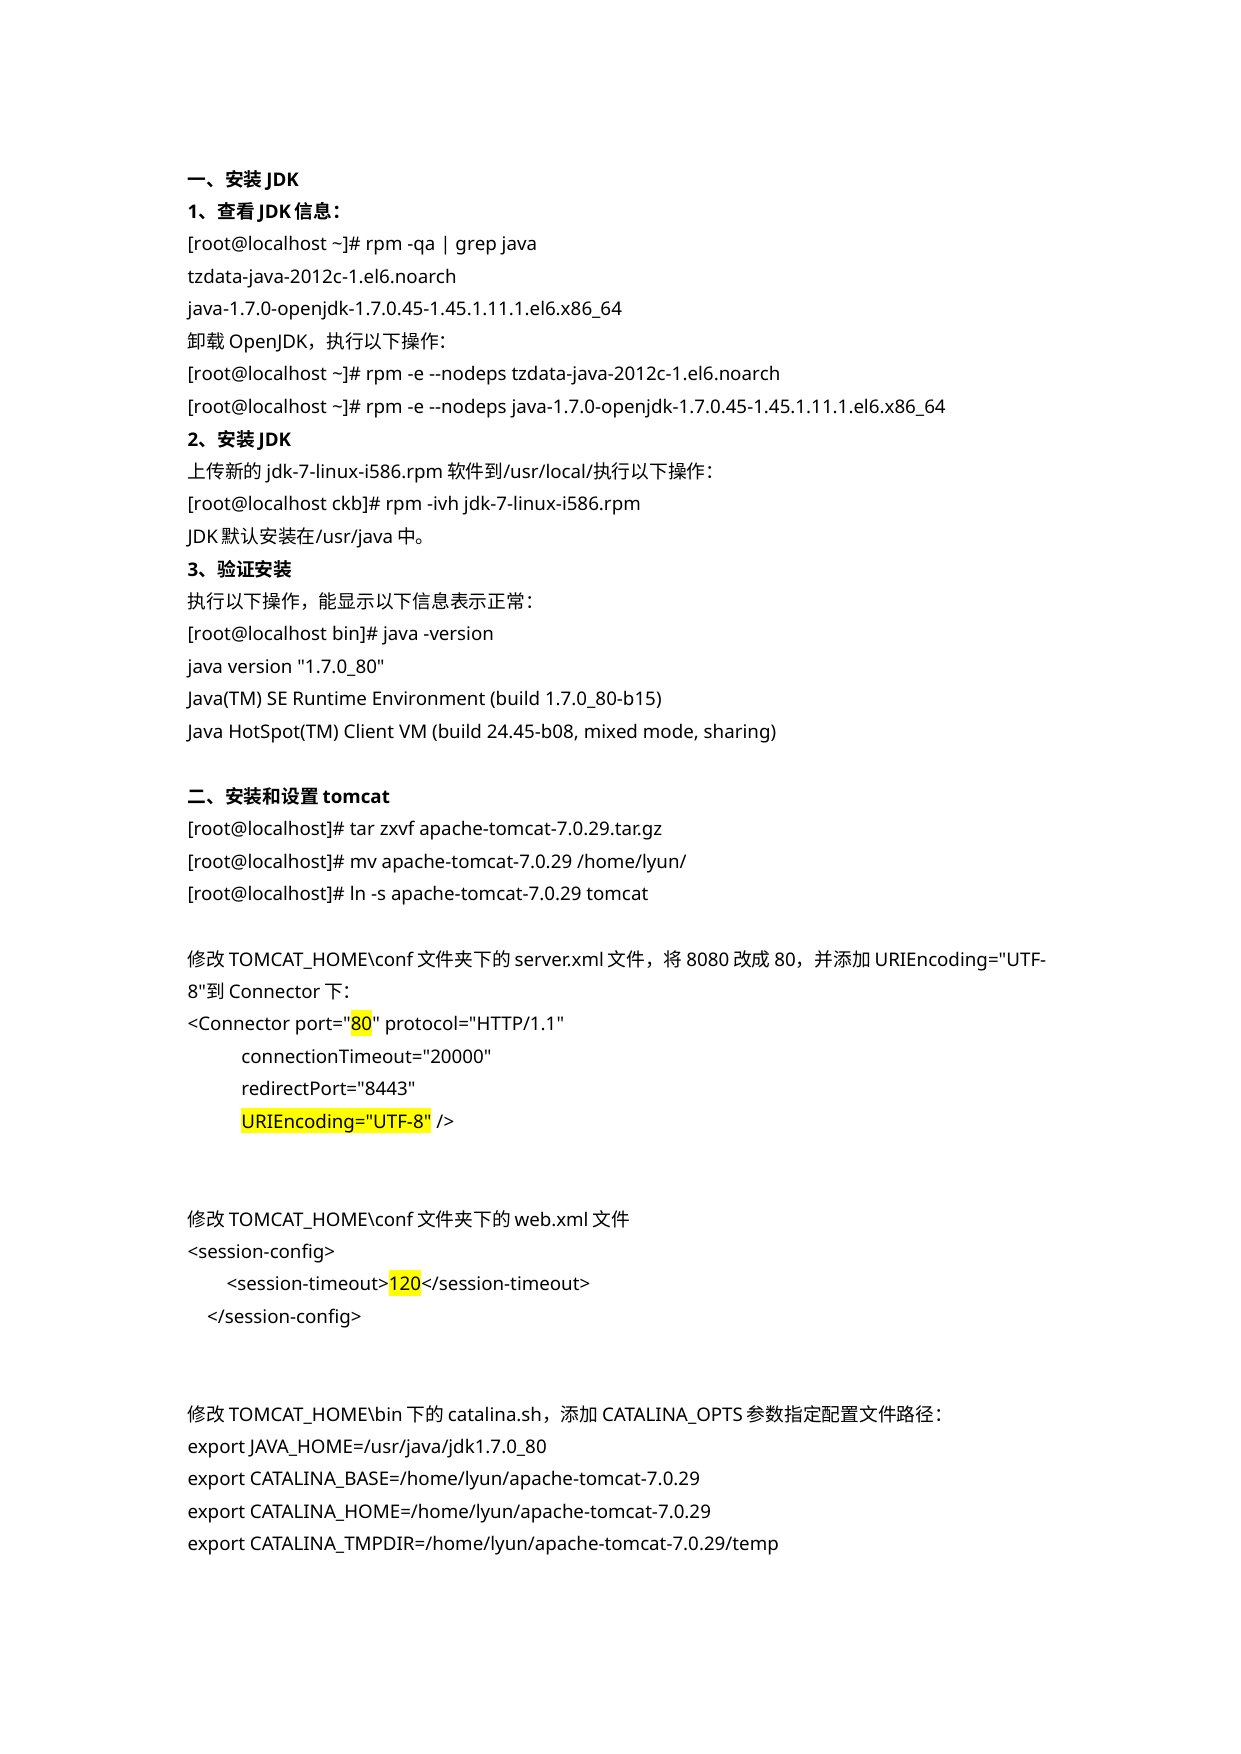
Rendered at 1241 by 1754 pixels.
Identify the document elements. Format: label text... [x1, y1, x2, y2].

text 卸载OpenJDK，执行以下操作： [187, 324, 1053, 357]
text [root@localhost ~]# rpm -qa | grep java [187, 227, 1053, 259]
text export JAVA_HOME=/usr/java/jdk1.7.0_80 [187, 1429, 1053, 1462]
text 上传新的jdk-7-linux-i586.rpm软件到/usr/local/执行以下操作： [187, 454, 1053, 487]
text export CATALINA_BASE=/home/lyun/apache-tomcat-7.0.29 [187, 1462, 1053, 1494]
text 修改TOMCAT_HOME\conf文件夹下的server.xml文件，将8080改成80，并添加URIEncoding="UTF-8"到Connector下： [187, 942, 1053, 1007]
text Java(TM) SE Runtime Environment (build 1.7.0_80-b15) [187, 682, 1053, 714]
text [root@localhost]# ln -s apache-tomcat-7.0.29 tomcat [187, 877, 1053, 909]
text 修改TOMCAT_HOME\conf文件夹下的web.xml文件 [187, 1202, 1053, 1234]
text URIEncoding="UTF-8" /> [187, 1104, 1053, 1137]
text connectionTimeout="20000" [187, 1039, 1053, 1072]
text [root@localhost ~]# rpm -e --nodeps tzdata-java-2012c-1.el6.noarch [187, 357, 1053, 389]
text 执行以下操作，能显示以下信息表示正常： [187, 584, 1053, 617]
text 修改TOMCAT_HOME\bin下的catalina.sh，添加CATALINA_OPTS参数指定配置文件路径： [187, 1397, 1053, 1429]
text <session-timeout>120</session-timeout> [187, 1267, 1053, 1299]
text Java HotSpot(TM) Client VM (build 24.45-b08, mixed mode, sharing) [187, 714, 1053, 747]
text export CATALINA_TMPDIR=/home/lyun/apache-tomcat-7.0.29/temp [187, 1527, 1053, 1559]
text <session-config> [187, 1234, 1053, 1267]
text [root@localhost bin]# java -version [187, 617, 1053, 649]
text 1、查看JDK信息： [187, 194, 1053, 227]
text <Connector port="80" protocol="HTTP/1.1" [187, 1007, 1053, 1039]
text 二、安装和设置tomcat [187, 779, 1053, 812]
text java version "1.7.0_80" [187, 649, 1053, 682]
text [root@localhost]# tar zxvf apache-tomcat-7.0.29.tar.gz [187, 812, 1053, 844]
text [root@localhost ckb]# rpm -ivh jdk-7-linux-i586.rpm [187, 487, 1053, 519]
text [root@localhost ~]# rpm -e --nodeps java-1.7.0-openjdk-1.7.0.45-1.45.1.11.1.el6.x86_64 [187, 389, 1053, 422]
text 一、安装JDK [187, 162, 1053, 194]
text 2、安装JDK [187, 422, 1053, 454]
text export CATALINA_HOME=/home/lyun/apache-tomcat-7.0.29 [187, 1494, 1053, 1527]
text JDK默认安装在/usr/java中。 [187, 519, 1053, 552]
text 3、验证安装 [187, 552, 1053, 584]
text java-1.7.0-openjdk-1.7.0.45-1.45.1.11.1.el6.x86_64 [187, 292, 1053, 324]
text tzdata-java-2012c-1.el6.noarch [187, 259, 1053, 292]
text redirectPort="8443" [187, 1072, 1053, 1104]
text [root@localhost]# mv apache-tomcat-7.0.29 /home/lyun/ [187, 844, 1053, 877]
text </session-config> [187, 1299, 1053, 1332]
